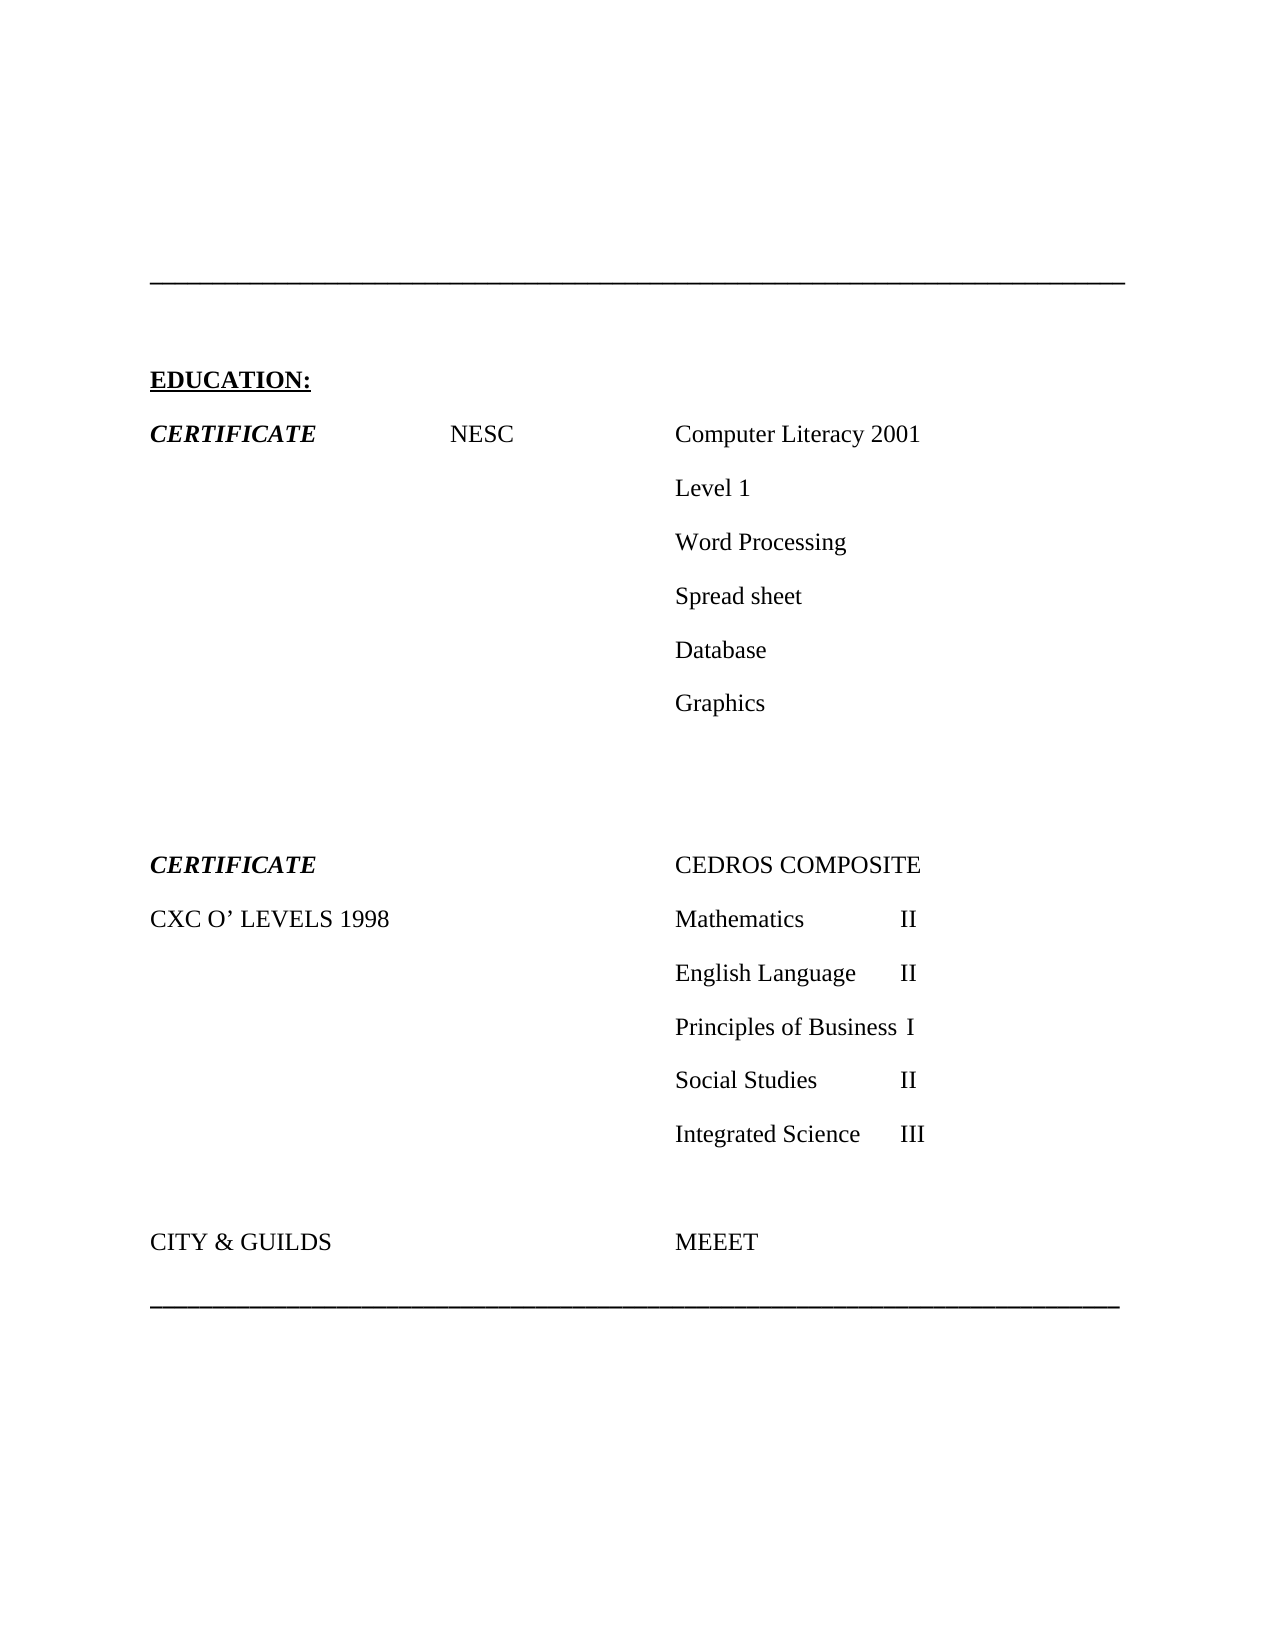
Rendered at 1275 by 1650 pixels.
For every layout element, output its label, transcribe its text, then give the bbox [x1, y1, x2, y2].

text Database [150, 635, 1125, 663]
text CERTIFICATE CEDROS COMPOSITE [150, 850, 1125, 879]
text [150, 258, 1125, 283]
text English Language II [150, 958, 1125, 987]
text Principles of Business I [150, 1012, 1125, 1040]
text Level 1 [150, 473, 1125, 502]
text ______________________________________________________________________________ [150, 1281, 1125, 1311]
text Graphics [150, 688, 1125, 717]
text CITY & GUILDS MEEET [150, 1227, 1125, 1256]
text EDUCATION: [150, 365, 1125, 394]
text Spread sheet [150, 581, 1125, 609]
text CERTIFICATE NESC Computer Literacy 2001 [150, 419, 1125, 448]
text Social Studies II [150, 1066, 1125, 1094]
text CXC O’ LEVELS 1998 Mathematics II [150, 904, 1125, 933]
text Integrated Science III [150, 1119, 1125, 1148]
text Word Processing [150, 527, 1125, 556]
